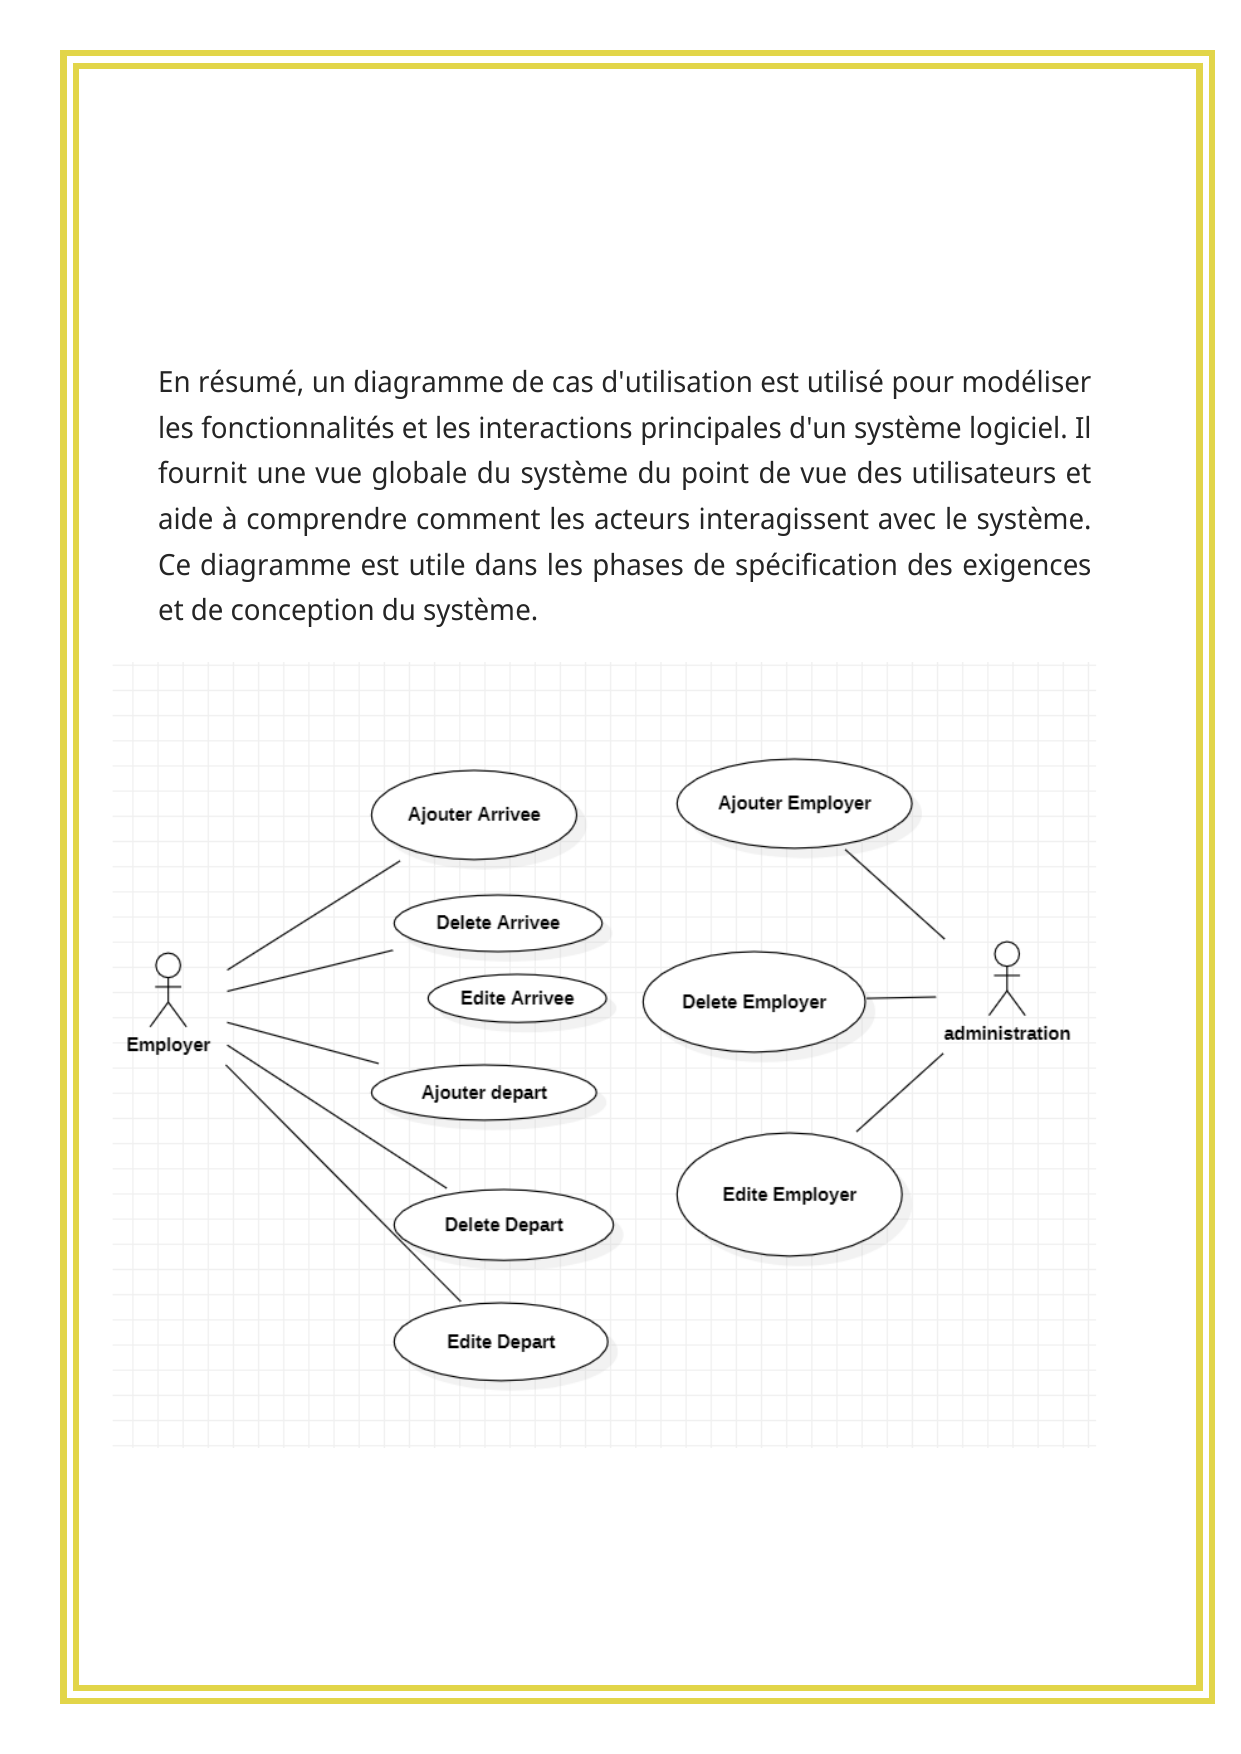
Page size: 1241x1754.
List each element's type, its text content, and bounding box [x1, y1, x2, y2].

text En résumé, un diagramme de cas d'utilisation est utilisé pour modéliser les fonctionnalités et les interactions principales d'un système logiciel. Il fournit une vue globale du système du point de vue des utilisateurs et aide à comprendre comment les acteurs interagissent avec le système. Ce diagramme est utile dans les phases de spécification des exigences et de conception du système. [158, 361, 1093, 629]
picture [111, 662, 1097, 1446]
